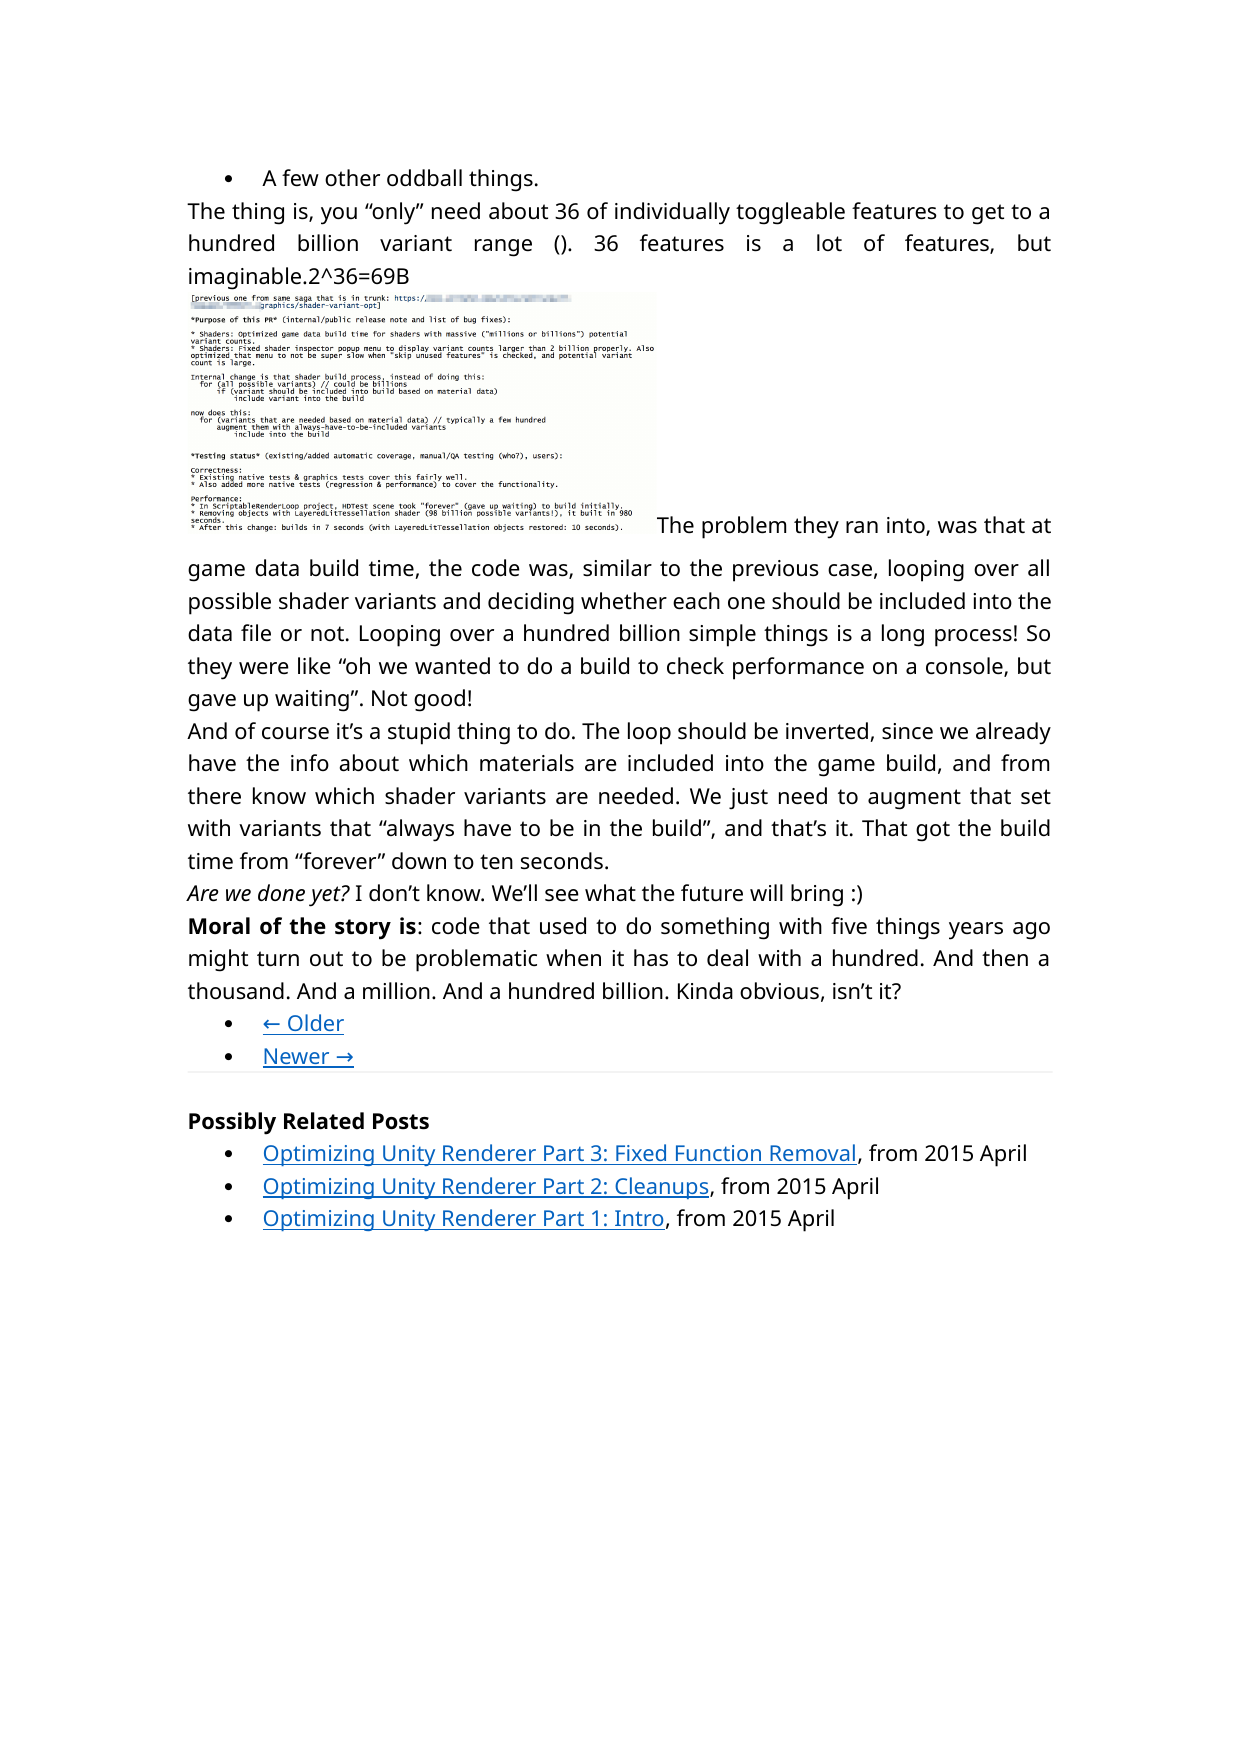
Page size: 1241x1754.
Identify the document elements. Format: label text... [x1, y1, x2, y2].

list Newer → [225, 1039, 1053, 1071]
list Optimizing Unity Renderer Part 1: Intro, from 2015 April [225, 1202, 1053, 1234]
text Possibly Related Posts [187, 1104, 1053, 1137]
list ← Older [225, 1007, 1053, 1039]
picture [187, 292, 657, 534]
list A few other oddball things. [225, 162, 1053, 194]
text Are we done yet? I don’t know. We’ll see what the future will bring :) [187, 877, 1053, 909]
list Optimizing Unity Renderer Part 2: Cleanups, from 2015 April [225, 1169, 1053, 1202]
text And of course it’s a stupid thing to do. The loop should be inverted, since we already have the info about which materials are included into the game build, and from there know which shader variants are needed. We just need to augment that set with variants that “always have to be in the build”, and that’s it. That got the build time from “forever” down to ten seconds. [187, 714, 1053, 877]
text The thing is, you “only” need about 36 of individually toggleable features to get to a hundred billion variant range (). 36 features is a lot of features, but imaginable.2^36=69B [187, 194, 1053, 292]
text Moral of the story is: code that used to do something with five things years ago might turn out to be problematic when it has to deal with a hundred. And then a thousand. And a million. And a hundred billion. Kinda obvious, isn’t it? [187, 909, 1053, 1007]
list Optimizing Unity Renderer Part 3: Fixed Function Removal, from 2015 April [225, 1137, 1053, 1169]
